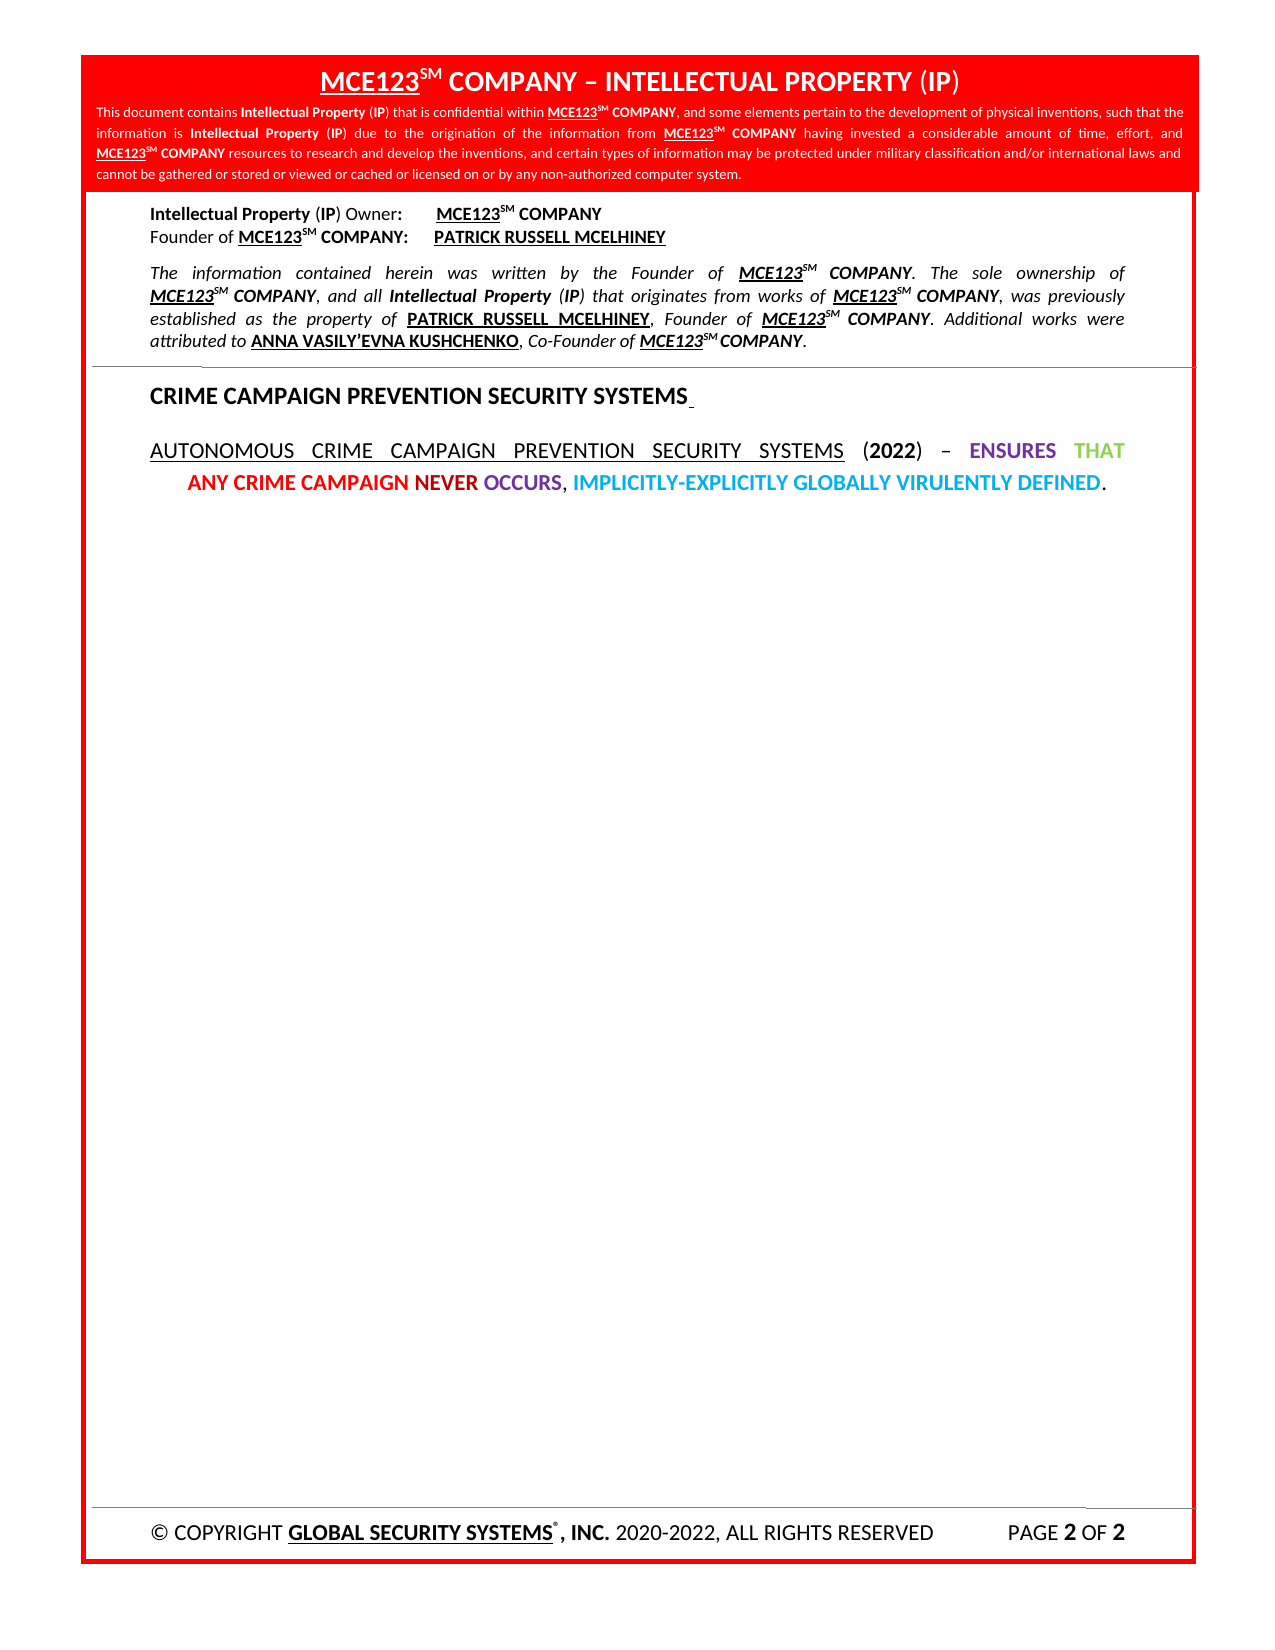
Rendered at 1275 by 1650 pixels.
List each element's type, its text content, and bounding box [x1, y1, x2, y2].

text AUTONOMOUS CRIME CAMPAIGN PREVENTION SECURITY SYSTEMS (2022) – ENSURES THAT ANY CRIME CAMPAIGN NEVER OCCURS, IMPLICITLY-EXPLICITLY GLOBALLY VIRULENTLY DEFINED. [150, 436, 1125, 497]
text CRIME CAMPAIGN PREVENTION SECURITY SYSTEMS [150, 381, 1125, 411]
